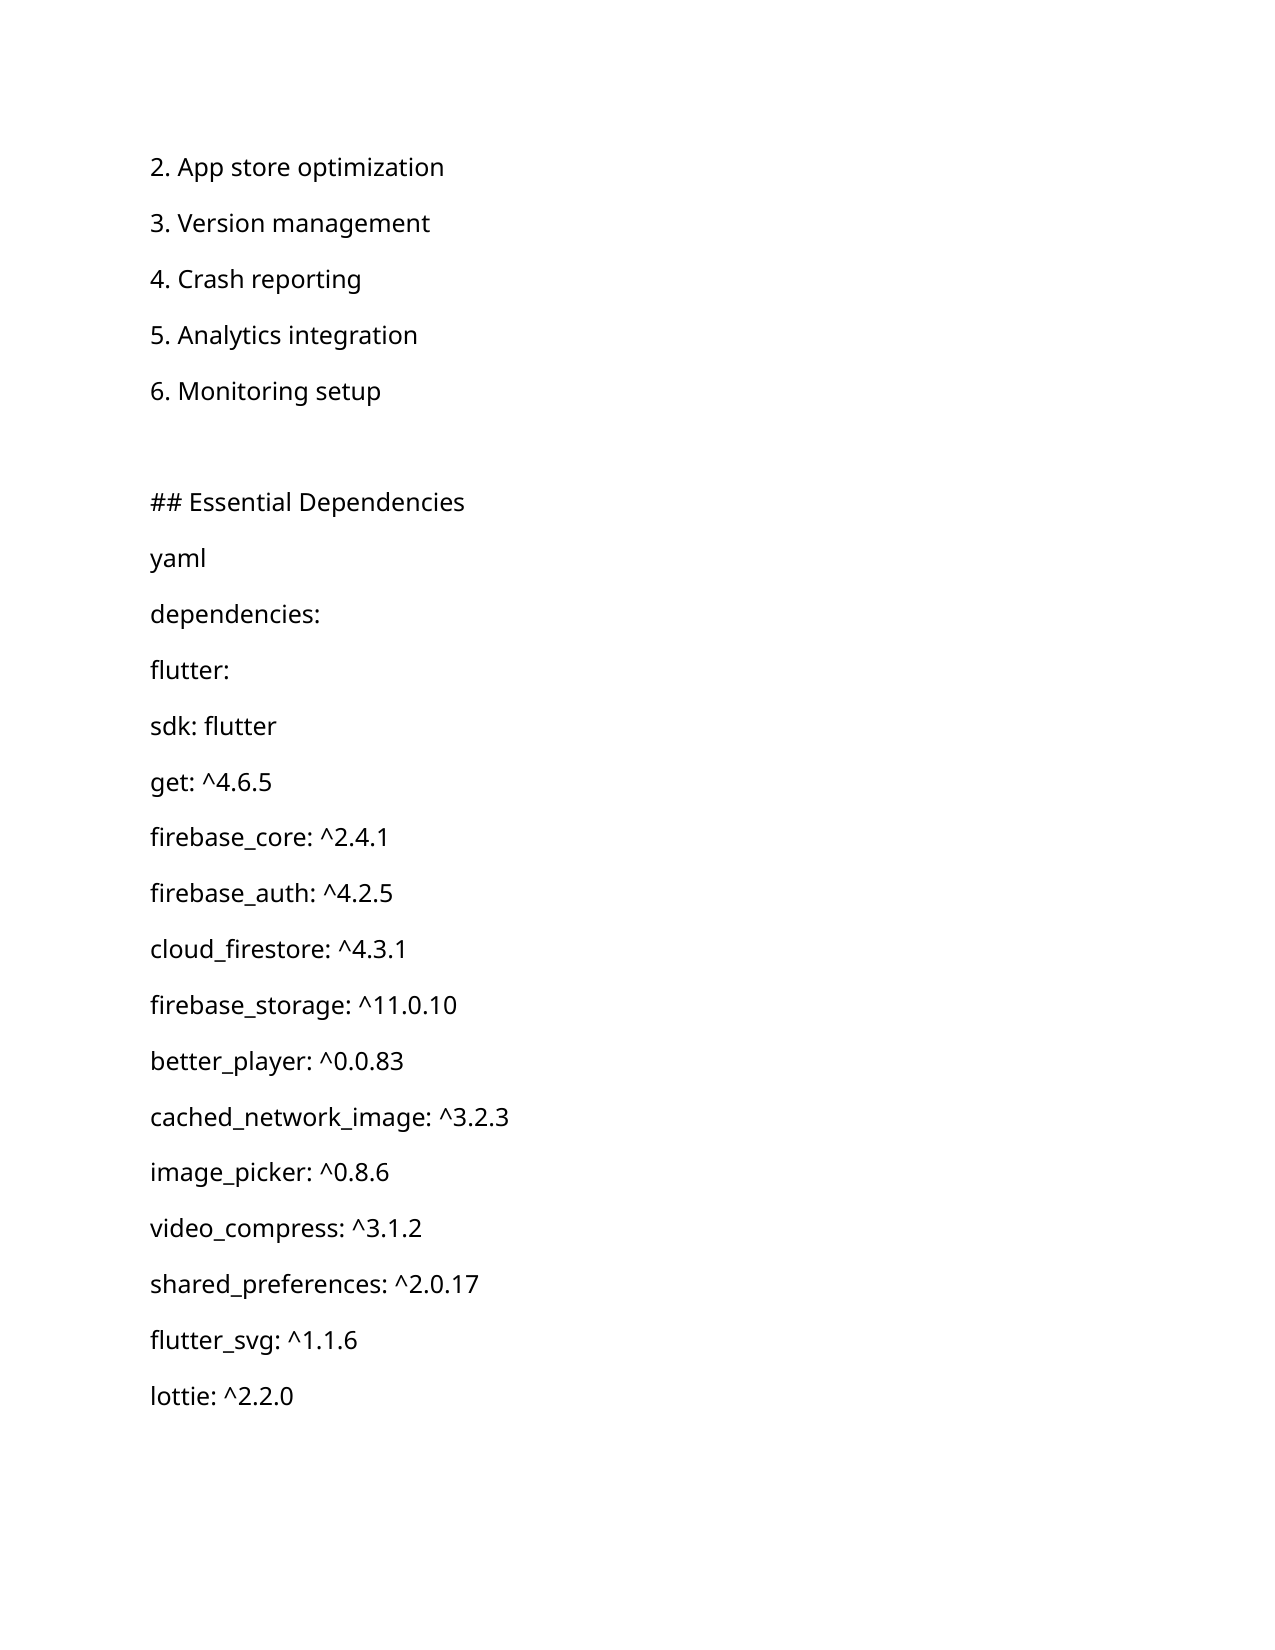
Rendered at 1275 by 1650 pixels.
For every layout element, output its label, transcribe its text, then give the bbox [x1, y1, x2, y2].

text 2. App store optimization [150, 150, 1125, 184]
text firebase_core: ^2.4.1 [150, 820, 1125, 854]
text image_picker: ^0.8.6 [150, 1155, 1125, 1189]
text cloud_firestore: ^4.3.1 [150, 932, 1125, 966]
text sdk: flutter [150, 708, 1125, 742]
text firebase_storage: ^11.0.10 [150, 987, 1125, 1022]
text ## Essential Dependencies [150, 485, 1125, 519]
text better_player: ^0.0.83 [150, 1043, 1125, 1077]
text 6. Monitoring setup [150, 373, 1125, 407]
text cached_network_image: ^3.2.3 [150, 1099, 1125, 1133]
text flutter_svg: ^1.1.6 [150, 1322, 1125, 1357]
text video_compress: ^3.1.2 [150, 1211, 1125, 1245]
text get: ^4.6.5 [150, 764, 1125, 798]
text 3. Version management [150, 206, 1125, 240]
text shared_preferences: ^2.0.17 [150, 1267, 1125, 1301]
text 5. Analytics integration [150, 317, 1125, 352]
text firebase_auth: ^4.2.5 [150, 876, 1125, 910]
text dependencies: [150, 597, 1125, 631]
text flutter: [150, 652, 1125, 687]
text 4. Crash reporting [150, 262, 1125, 296]
text lottie: ^2.2.0 [150, 1378, 1125, 1412]
text yaml [150, 541, 1125, 575]
